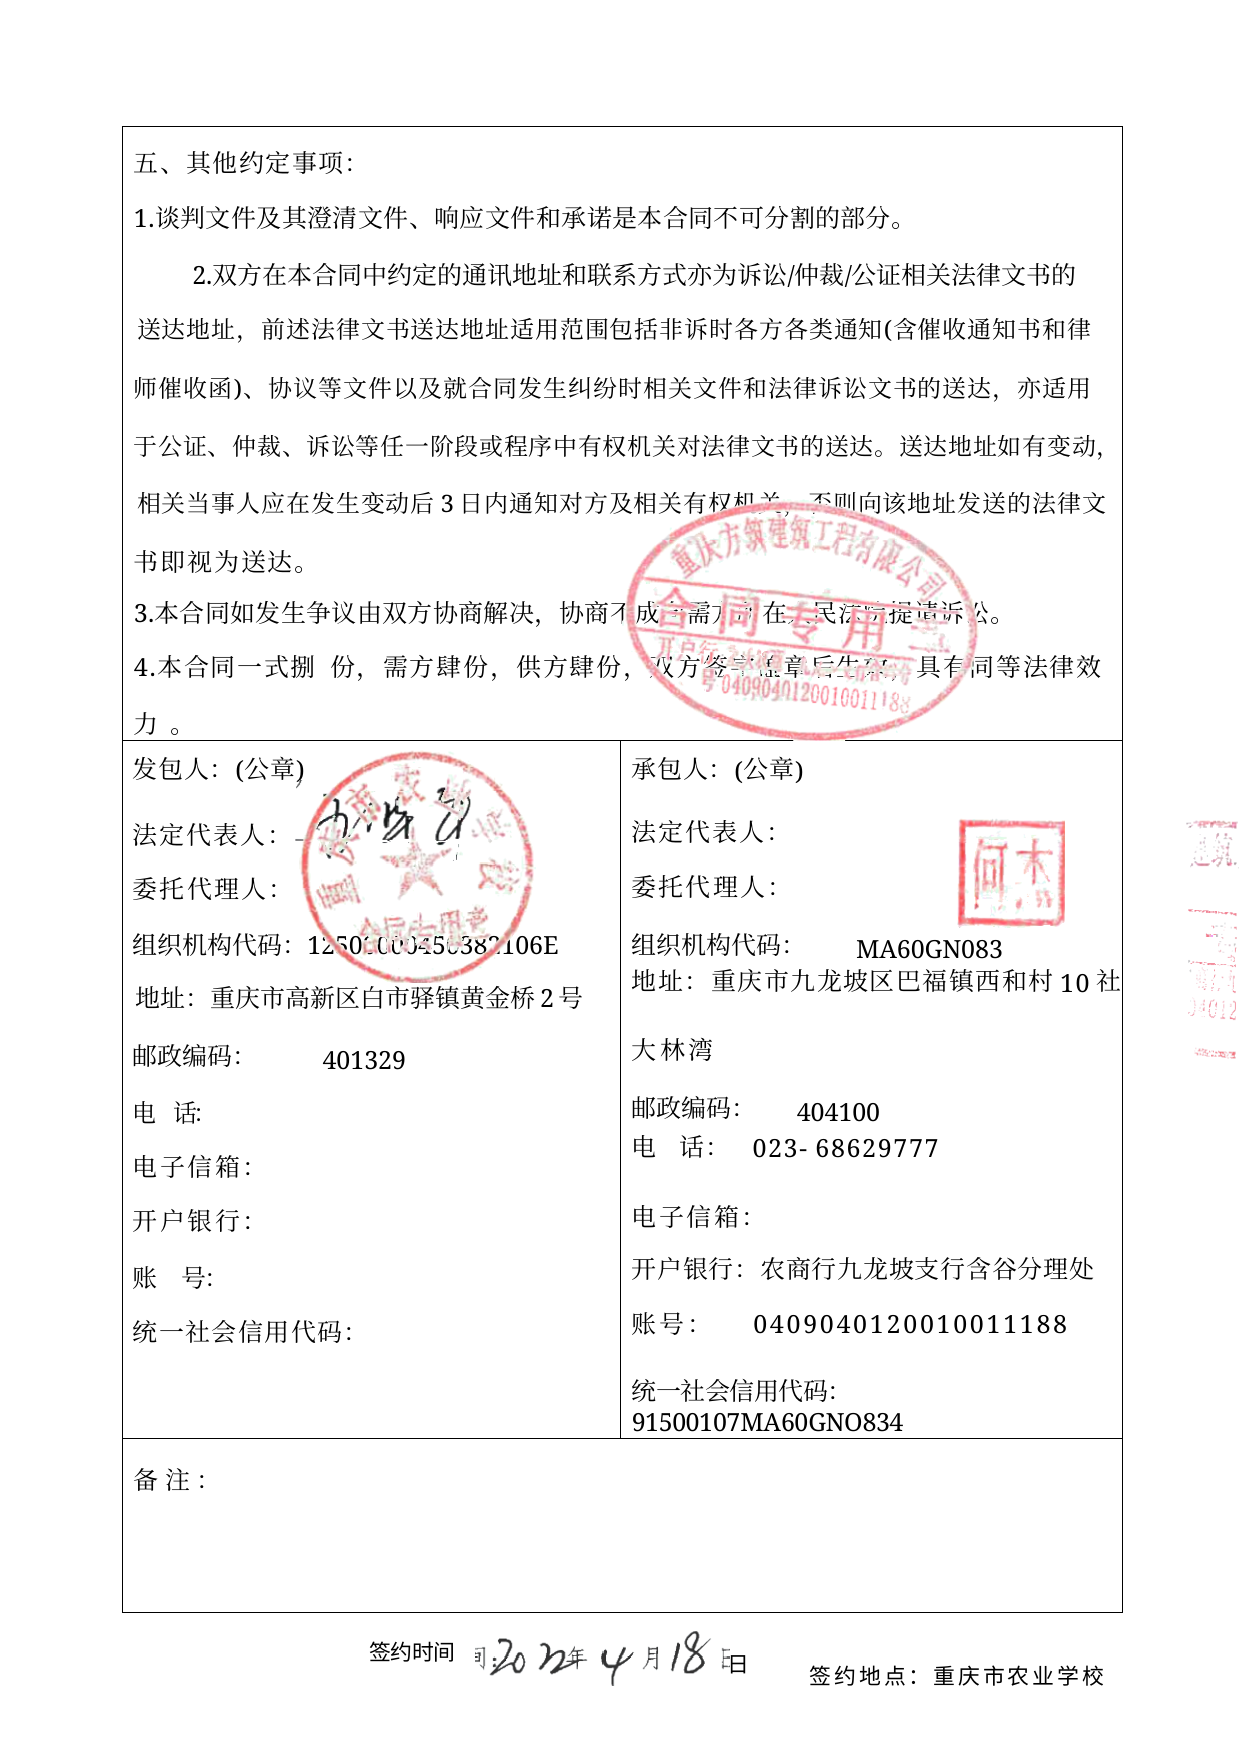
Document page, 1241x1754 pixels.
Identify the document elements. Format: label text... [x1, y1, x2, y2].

table_cell 发包人：(公章) 法定代表人： 委托代理人： 组织机构代码：12500000450382106E 地址：重庆市高新区白市驿镇黄金桥2号 邮政编码： 401329 电 话： 电子信箱： 开户银行： 账 号： 统一社会信用代码： [123, 741, 620, 1438]
picture [475, 1627, 730, 1686]
picture [621, 494, 980, 741]
text 签约地点：重庆市农业学校 [809, 1661, 1240, 1691]
picture [1184, 808, 1240, 1064]
text 签约时间 [122, 1637, 456, 1666]
table_header 五、其他约定事项： 1.谈判文件及其澄清文件、响应文件和承诺是本合同不可分割的部分。 2.双方在本合同中约定的通讯地址和联系方式亦为诉讼/仲裁/公证相关法律文书的 送达地址，前述法律文书送达地址适用范围包括非诉时各方各类通知(含催收通知书和律 师催收函)、协议等文件以及就合同发生纠纷时相关文件和法律诉讼文书的送达，亦适用 于公证、仲裁、诉讼等任一阶段或程序中有权机关对法律文书的送达。送达地址如有变动， 相关当事人应在发生变动后3日内通知对方及相关有权机关，否则向该地址发送的法律文 书即视为送达。 3.本合同如发生争议由双方协商解决，协商不成向需方所在人民法院提请诉讼。 4.本合同一式捌 份，需方肆份，供方肆份，双方签字盖章后生效，具有同等法律效 力 。 [123, 127, 1122, 740]
picture [294, 743, 537, 983]
table_cell 备 注 ： [123, 1439, 1122, 1612]
table_cell 承包人：(公章) 法定代表人： 委托代理人： 组织机构代码： MA60GN083 地址：重庆市九龙坡区巴福镇西和村10社 大林湾 邮政编码： 404100 电 话： 023- 68629777 电子信箱： 开户银行：农商行九龙坡支行含谷分理处 账号： 0409040120010011188 统一社会信用代码： 91500107MA60GNO834 [621, 741, 1122, 1438]
